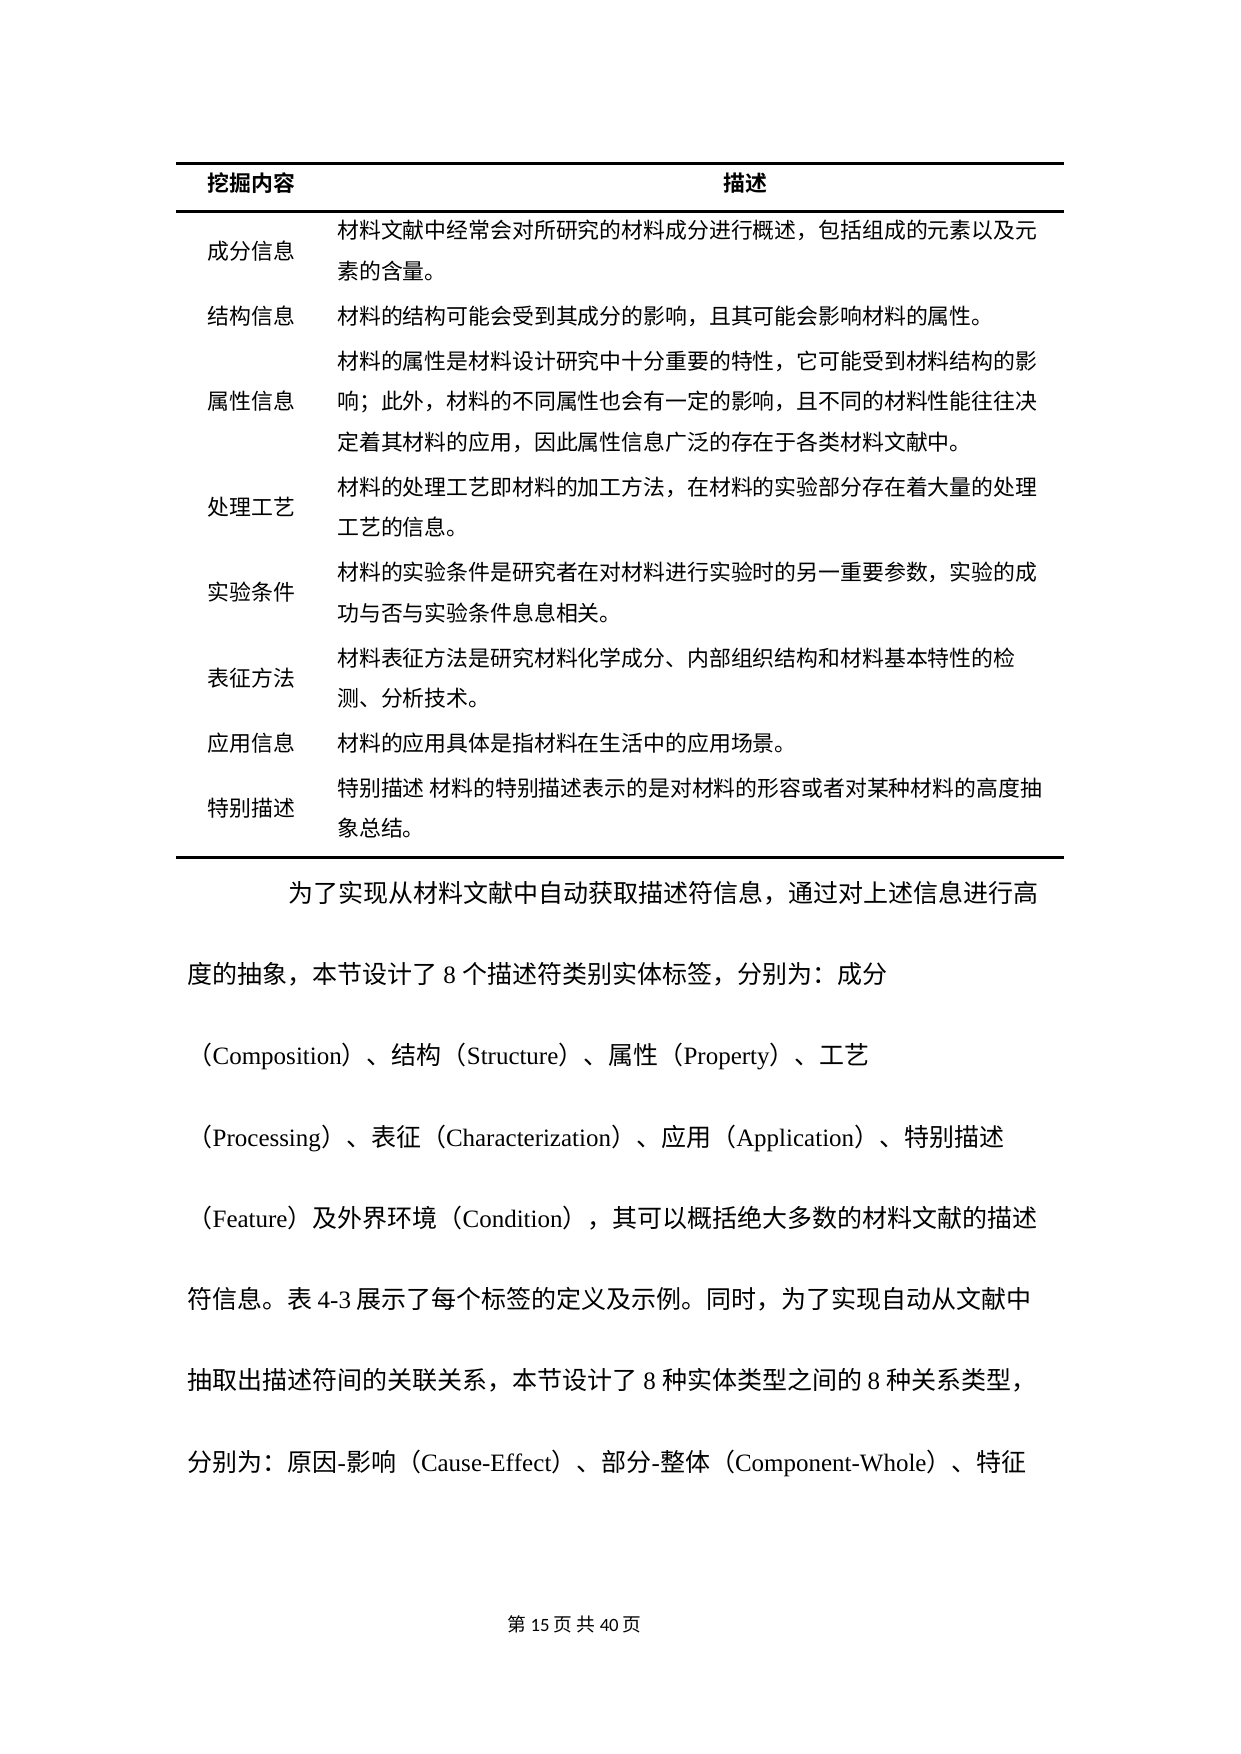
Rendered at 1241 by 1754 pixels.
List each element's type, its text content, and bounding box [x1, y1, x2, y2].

table_cell 材料的处理工艺即材料的加工方法，在材料的实验部分存在着大量的处理工艺的信息。 [326, 469, 1064, 555]
table_cell 材料的属性是材料设计研究中十分重要的特性，它可能受到材料结构的影响；此外，材料的不同属性也会有一定的影响，且不同的材料性能往往决定着其材料的应用，因此属性信息广泛的存在于各类材料文献中。 [326, 343, 1064, 469]
table_cell 材料的应用具体是指材料在生活中的应用场景。 [326, 726, 1064, 770]
table_cell 实验条件 [176, 555, 326, 640]
table_header 描述 [326, 165, 1064, 210]
table_cell 结构信息 [176, 299, 326, 343]
table_cell 材料文献中经常会对所研究的材料成分进行概述，包括组成的元素以及元素的含量。 [326, 213, 1064, 298]
table_cell 材料的结构可能会受到其成分的影响，且其可能会影响材料的属性。 [326, 299, 1064, 343]
table_cell 成分信息 [176, 213, 326, 298]
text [187, 859, 1053, 1493]
table_cell 特别描述 [176, 770, 326, 856]
table_cell 特别描述 材料的特别描述表示的是对材料的形容或者对某种材料的高度抽象总结。 [326, 770, 1064, 856]
table_cell 材料的实验条件是研究者在对材料进行实验时的另一重要参数，实验的成功与否与实验条件息息相关。 [326, 555, 1064, 640]
table_cell 属性信息 [176, 343, 326, 469]
table_cell 处理工艺 [176, 469, 326, 555]
table_cell 应用信息 [176, 726, 326, 770]
table_cell 表征方法 [176, 640, 326, 726]
table_cell 材料表征方法是研究材料化学成分、内部组织结构和材料基本特性的检测、分析技术。 [326, 640, 1064, 726]
table_header 挖掘内容 [176, 165, 326, 210]
